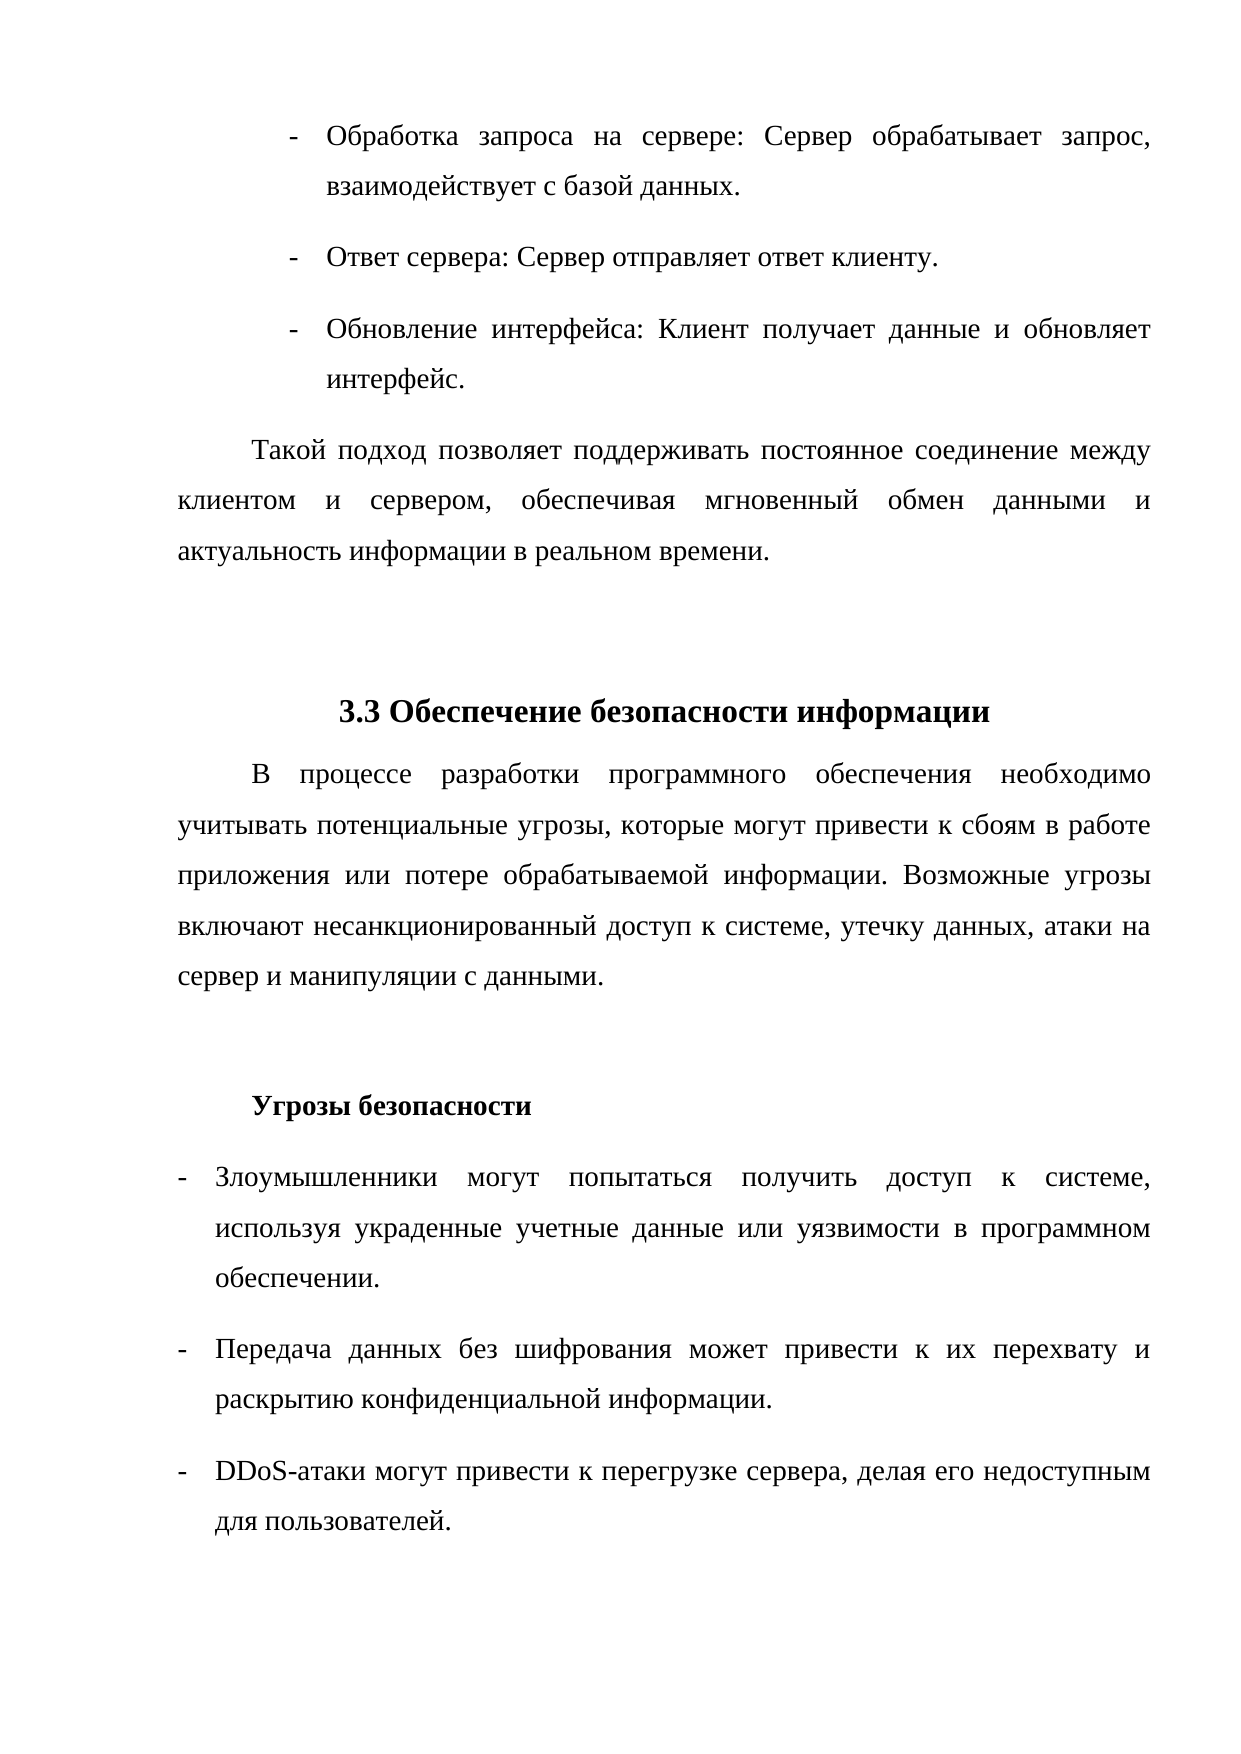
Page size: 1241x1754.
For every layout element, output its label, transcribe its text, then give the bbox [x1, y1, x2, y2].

list Передача данных без шифрования может привести к их перехвату и раскрытию конфиденциальной информации. [177, 1331, 1152, 1415]
text Угрозы безопасности [177, 1088, 1152, 1122]
list Злоумышленники могут попытаться получить доступ к системе, используя украденные учетные данные или уязвимости в программном обеспечении. [177, 1159, 1152, 1294]
list Обработка запроса на сервере: Сервер обрабатывает запрос, взаимодействует с базой данных. [288, 118, 1152, 202]
subtitle 3.3 Обеспечение безопасности информации [177, 692, 1152, 730]
list Ответ сервера: Сервер отправляет ответ клиенту. [288, 239, 1152, 273]
list Обновление интерфейса: Клиент получает данные и обновляет интерфейс. [288, 311, 1152, 394]
text Такой подход позволяет поддерживать постоянное соединение между клиентом и сервером, обеспечивая мгновенный обмен данными и актуальность информации в реальном времени. [177, 432, 1152, 566]
list DDoS-атаки могут привести к перегрузке сервера, делая его недоступным для пользователей. [177, 1453, 1152, 1537]
text В процессе разработки программного обеспечения необходимо учитывать потенциальные угрозы, которые могут привести к сбоям в работе приложения или потере обрабатываемой информации. Возможные угрозы включают несанкционированный доступ к системе, утечку данных, атаки на сервер и манипуляции с данными. [177, 757, 1152, 991]
